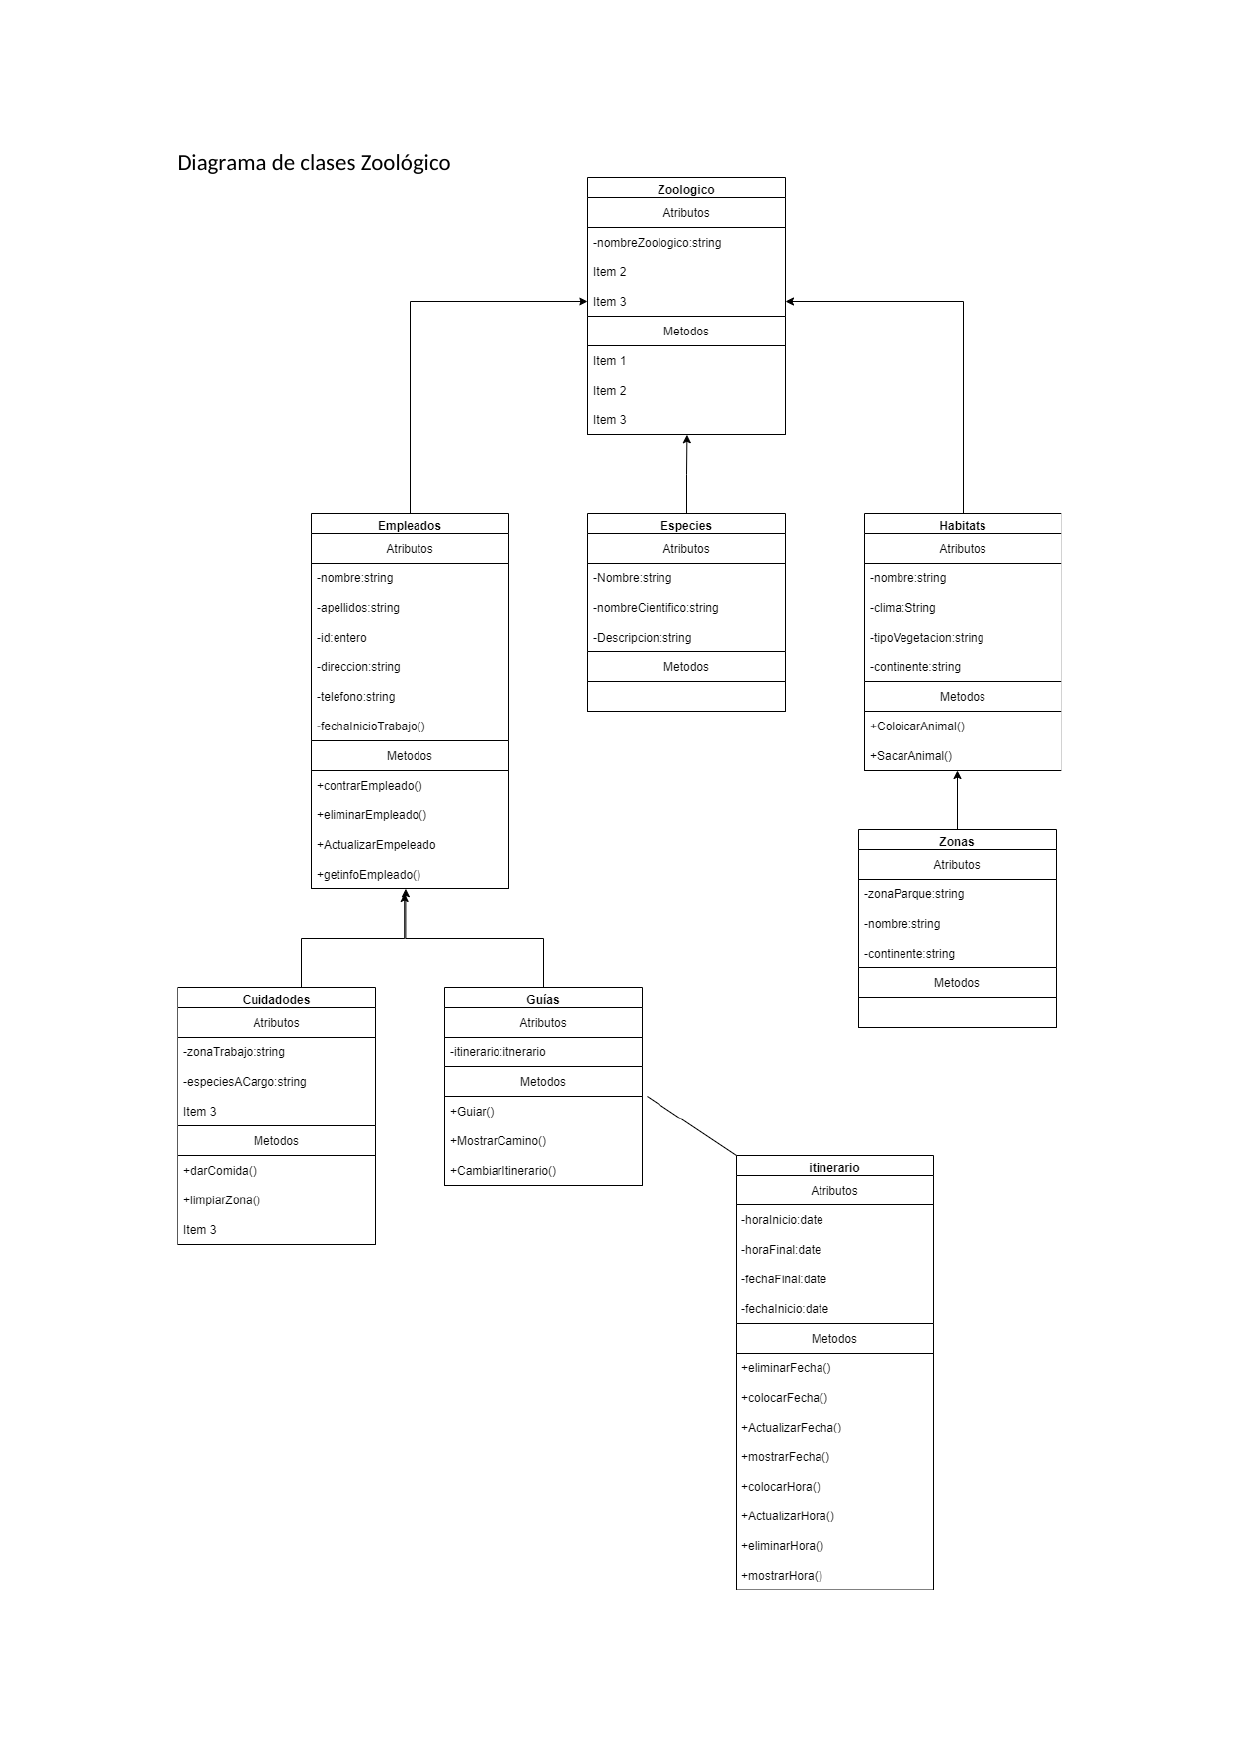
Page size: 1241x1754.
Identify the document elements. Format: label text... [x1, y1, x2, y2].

picture [177, 177, 1062, 1590]
